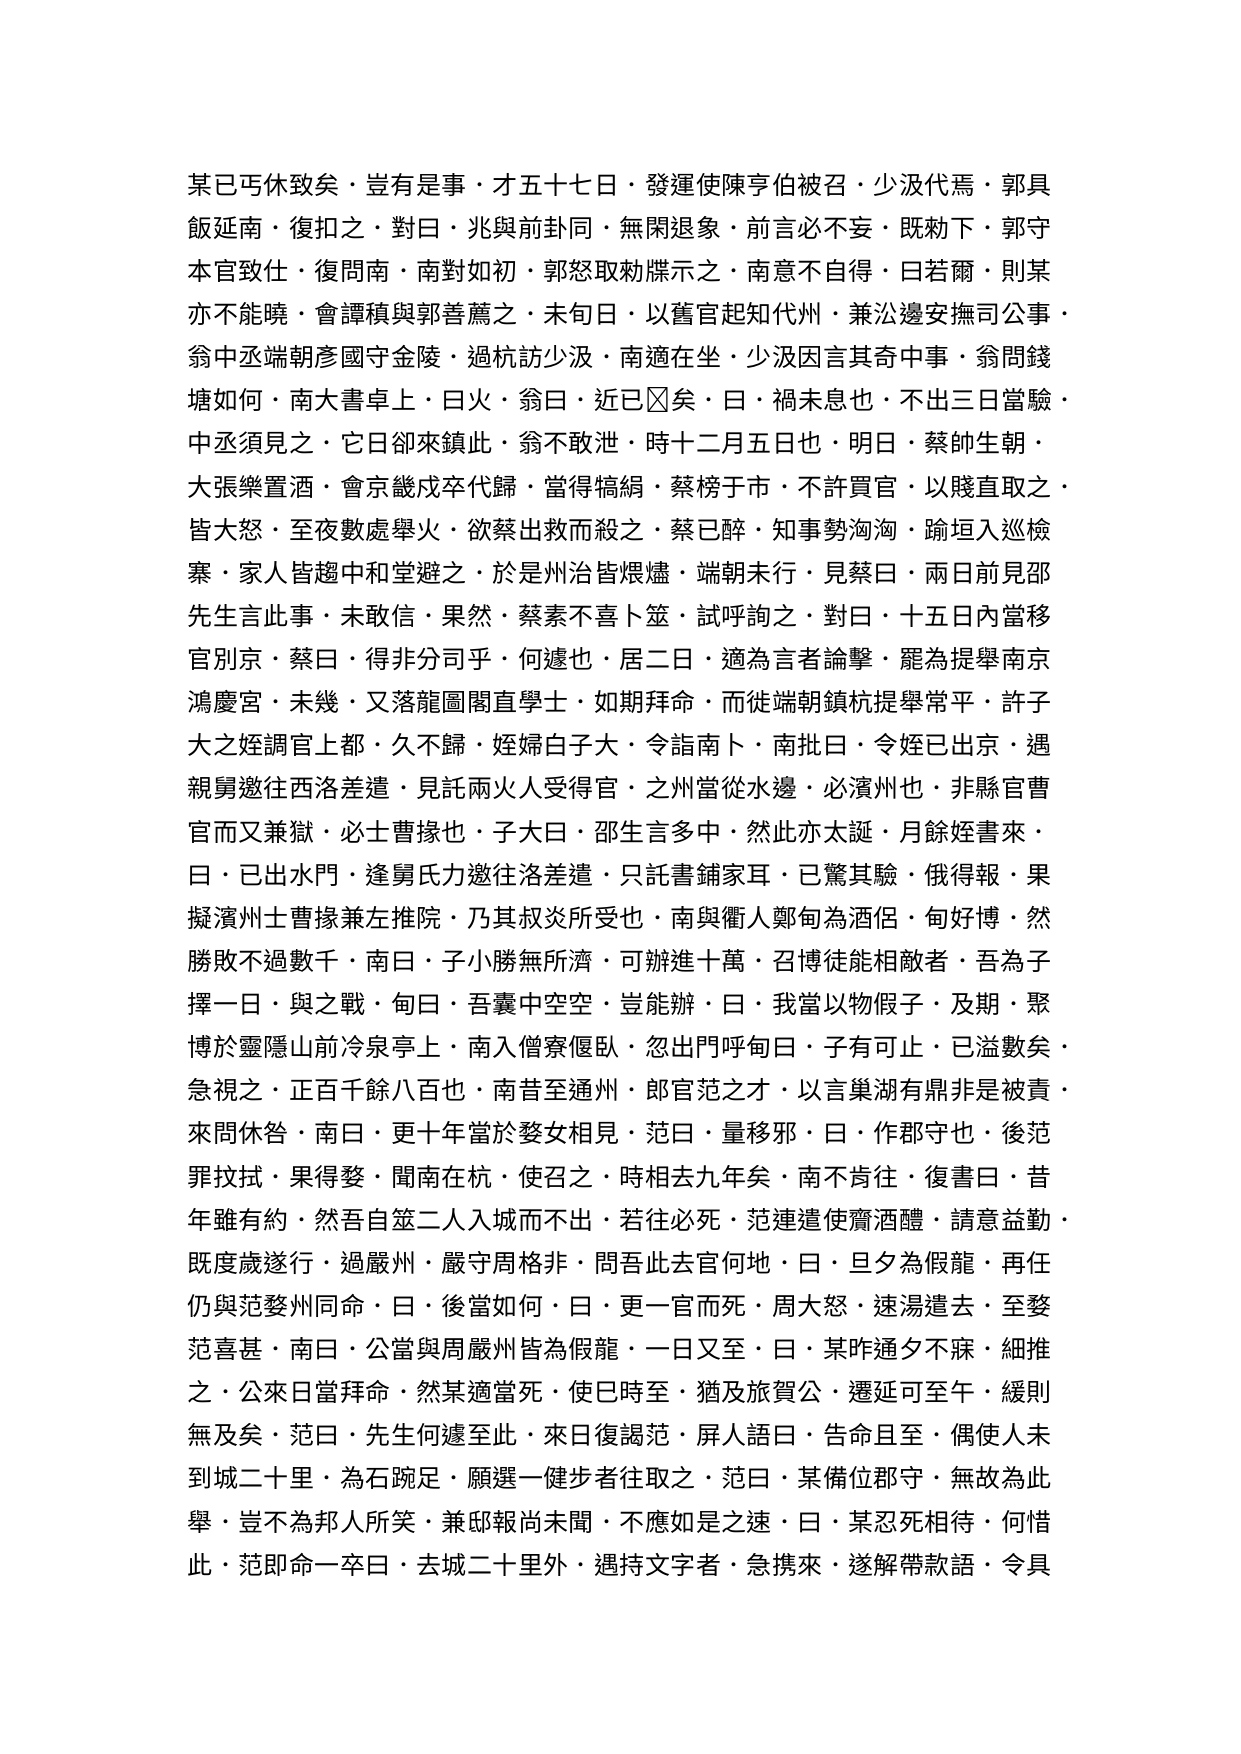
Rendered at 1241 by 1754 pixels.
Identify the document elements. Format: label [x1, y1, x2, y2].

text [187, 164, 1053, 1582]
